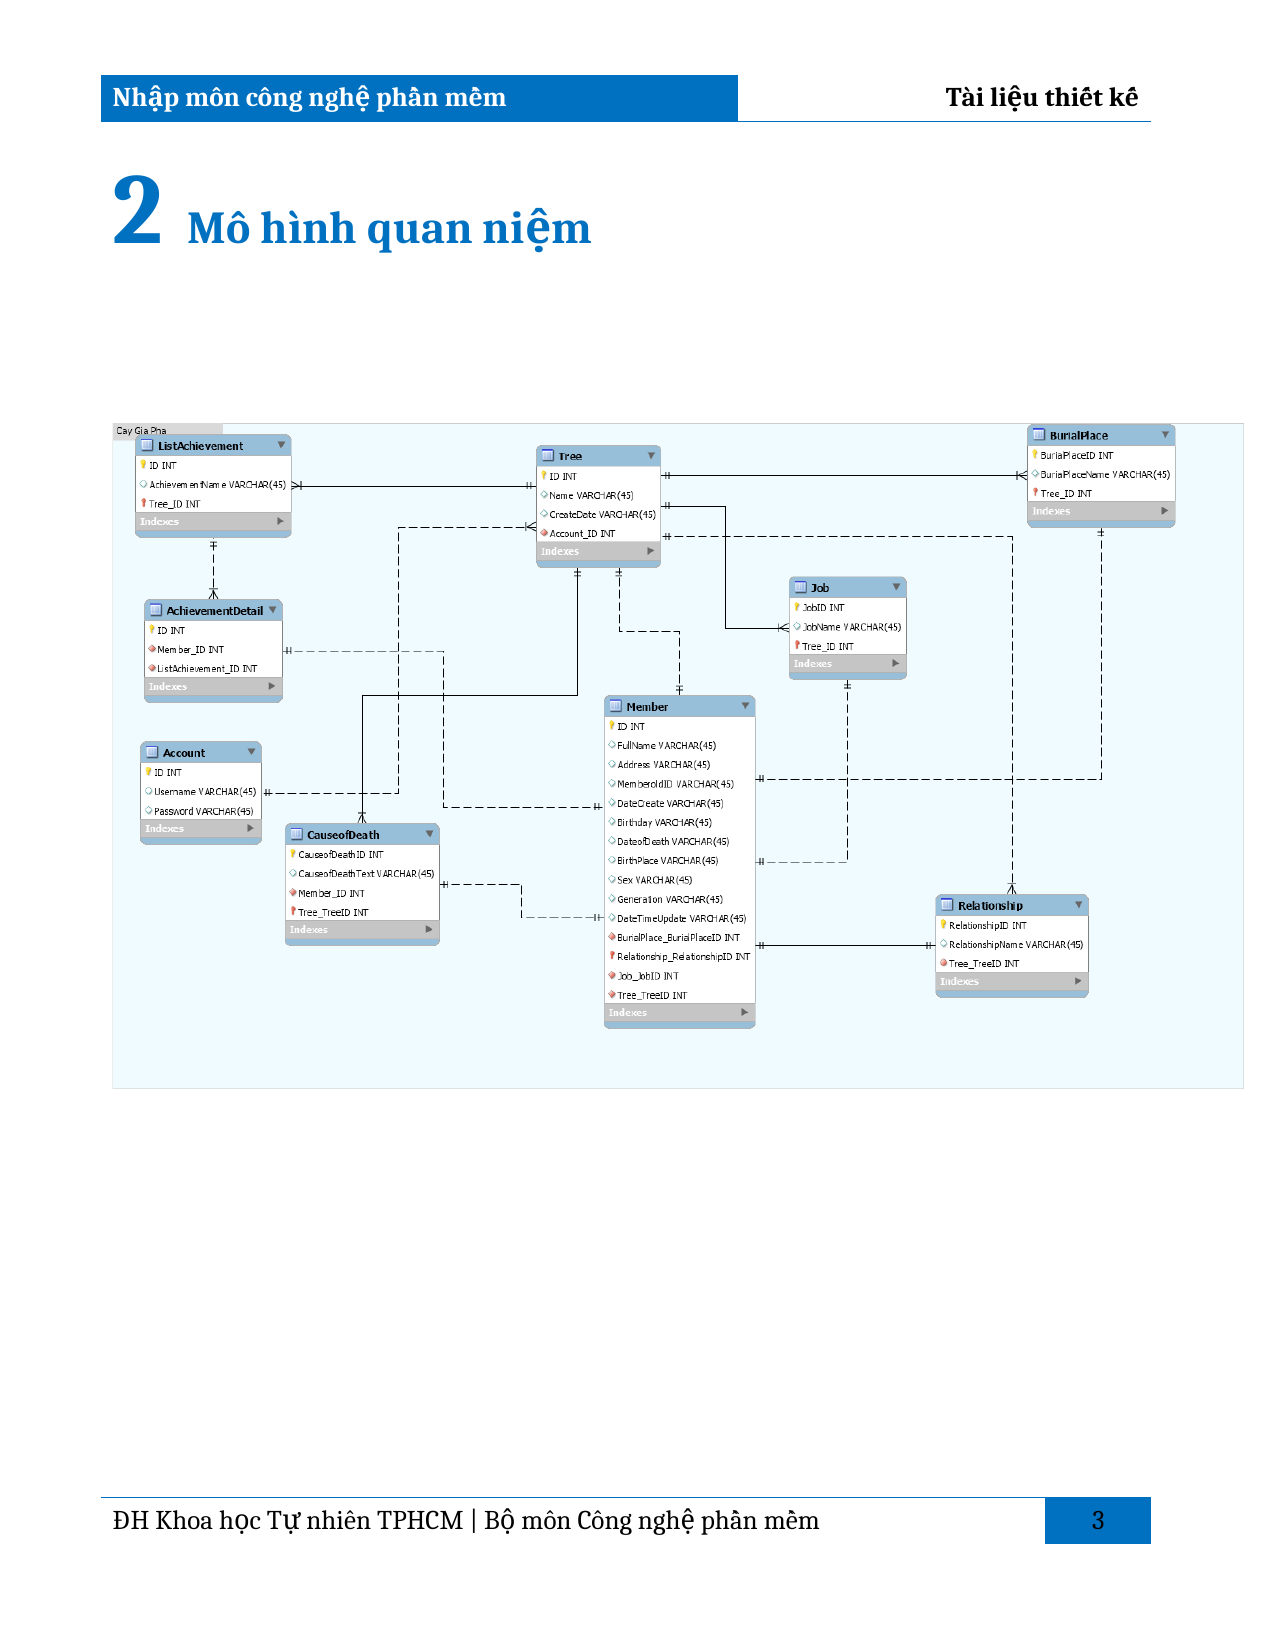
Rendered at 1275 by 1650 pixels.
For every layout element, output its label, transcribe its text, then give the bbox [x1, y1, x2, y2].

subtitle Mô hình quan niệm [112, 153, 1162, 268]
picture [112, 419, 1260, 1102]
